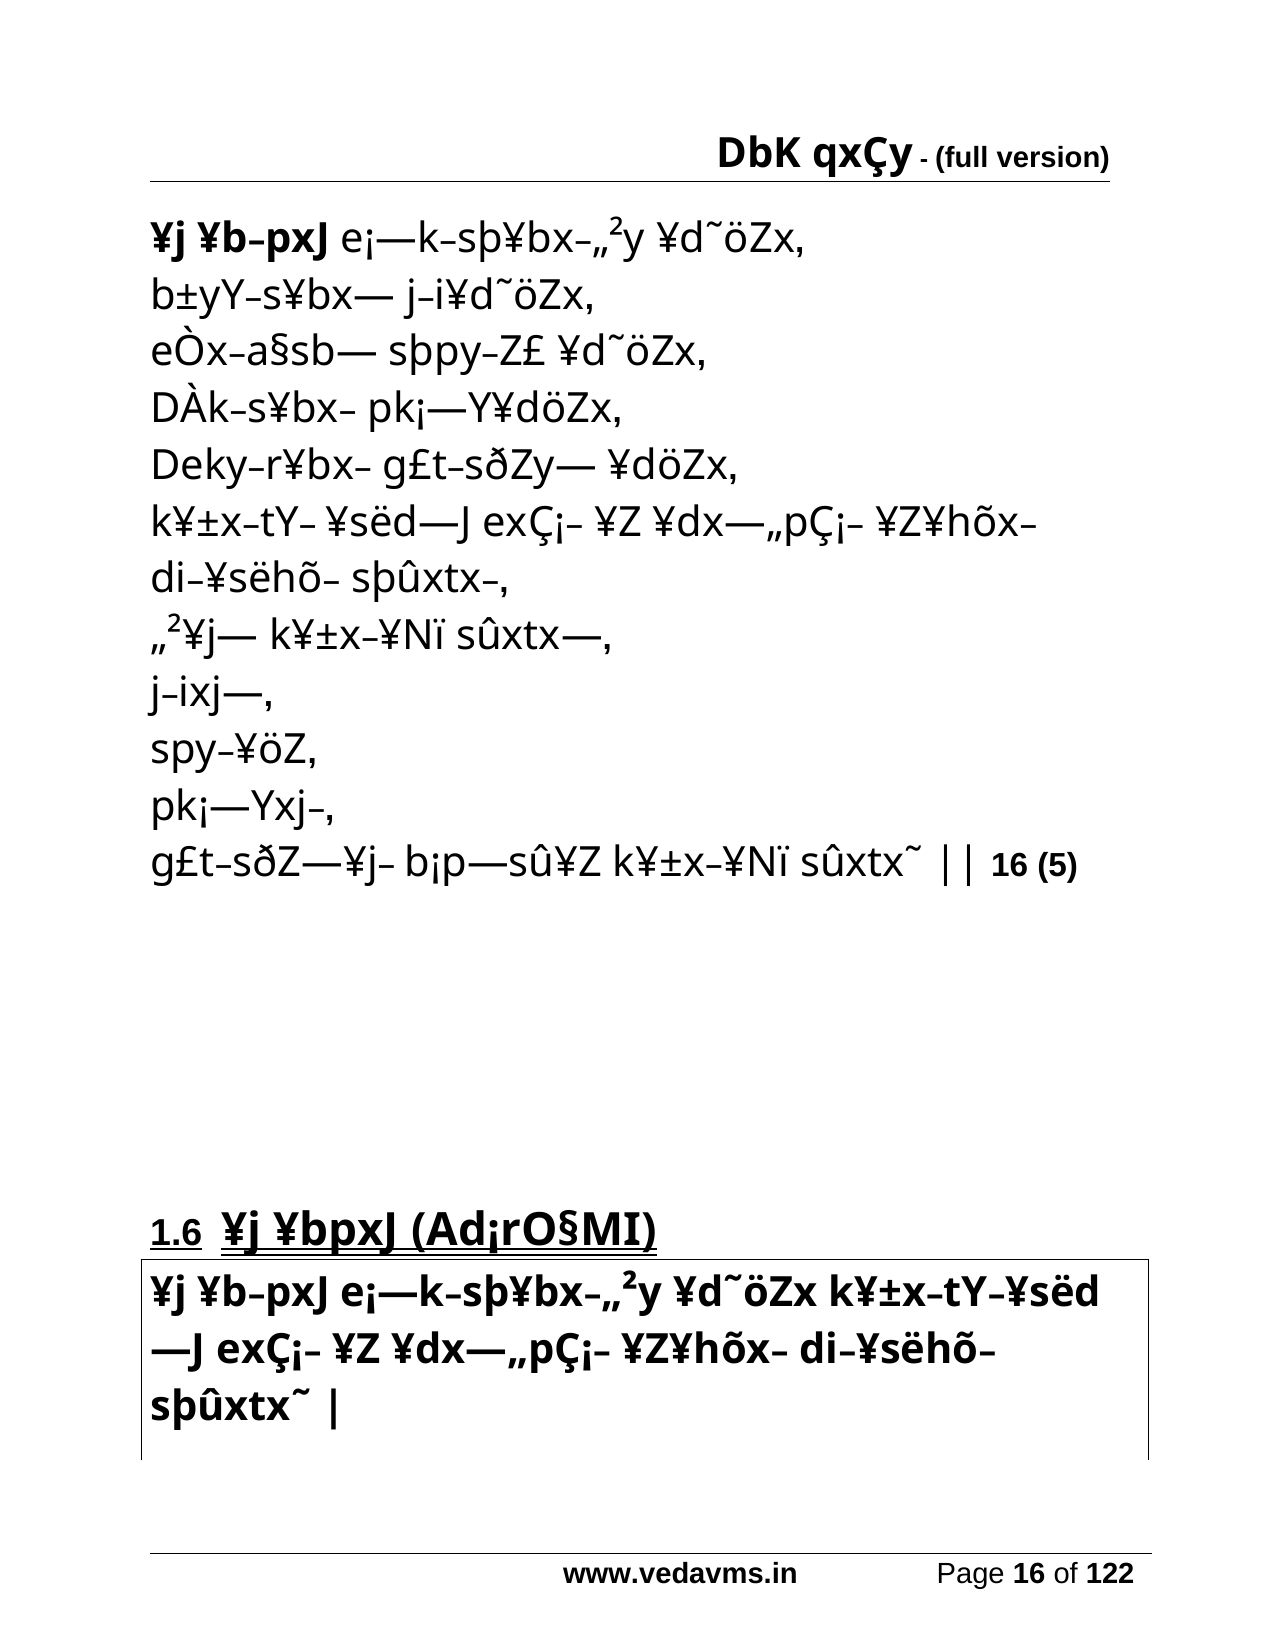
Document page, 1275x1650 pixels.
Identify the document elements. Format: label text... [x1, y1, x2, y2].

text Deky–r¥bx– g£t–sðZy— ¥döZx, [150, 435, 1171, 492]
text ¥j ¥b–pxJ e¡—k–sþ¥bx–„²y ¥d˜öZx, [150, 208, 1171, 264]
text pk¡—Yxj–, [150, 775, 1171, 832]
text DÀk–s¥bx– pk¡—Y¥döZx, [150, 378, 1171, 435]
text k¥±x–tY– ¥sëd—J exÇ¡– ¥Z ¥dx—„pÇ¡– ¥Z¥hõx– [150, 492, 1171, 548]
text b±yY–s¥bx— j–i¥d˜öZx, [150, 264, 1171, 321]
text spy–¥öZ, [150, 719, 1171, 775]
text j–ixj—, [150, 662, 1171, 719]
text di–¥sëhõ– sþûxtx–, [150, 548, 1171, 605]
text „²¥j— k¥±x–¥Nï sûxtx—, [150, 605, 1171, 662]
text g£t–sðZ—¥j– b¡p—sû¥Z k¥±x–¥Nï sûxtx˜ || 16 (5) [150, 832, 1171, 889]
text eÒx–a§sb— sþpy–Z£ ¥d˜öZx, [150, 321, 1171, 378]
subtitle ¥j ¥bpxJ (Ad¡rO§MI) [150, 1196, 1152, 1259]
text ¥j ¥b–pxJ e¡—k–sþ¥bx–„²y ¥d˜öZx k¥±x–tY–¥sëd—J exÇ¡– ¥Z ¥dx—„pÇ¡– ¥Z¥hõx– di–¥sëhõ– sþûxtx˜ | [142, 1260, 1148, 1432]
